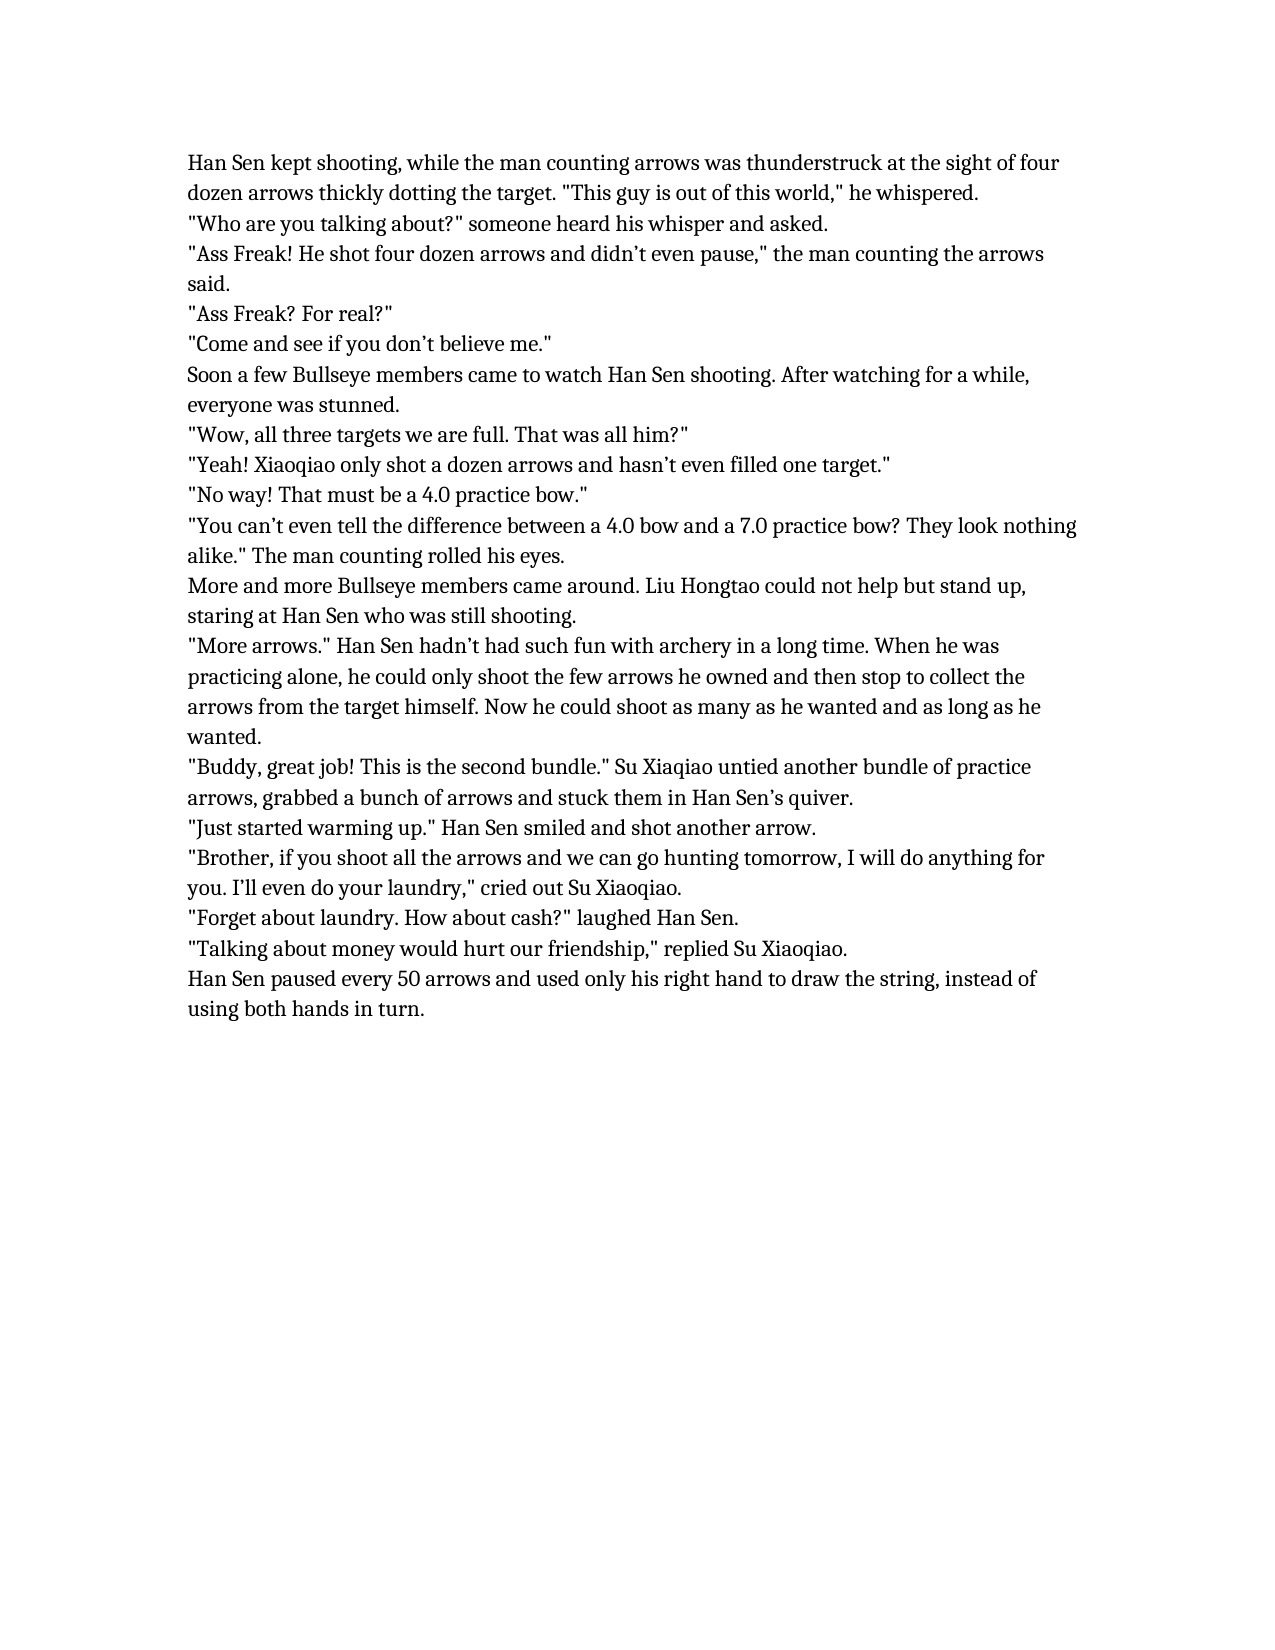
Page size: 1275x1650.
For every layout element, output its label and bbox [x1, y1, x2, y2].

text [187, 150, 1087, 1022]
